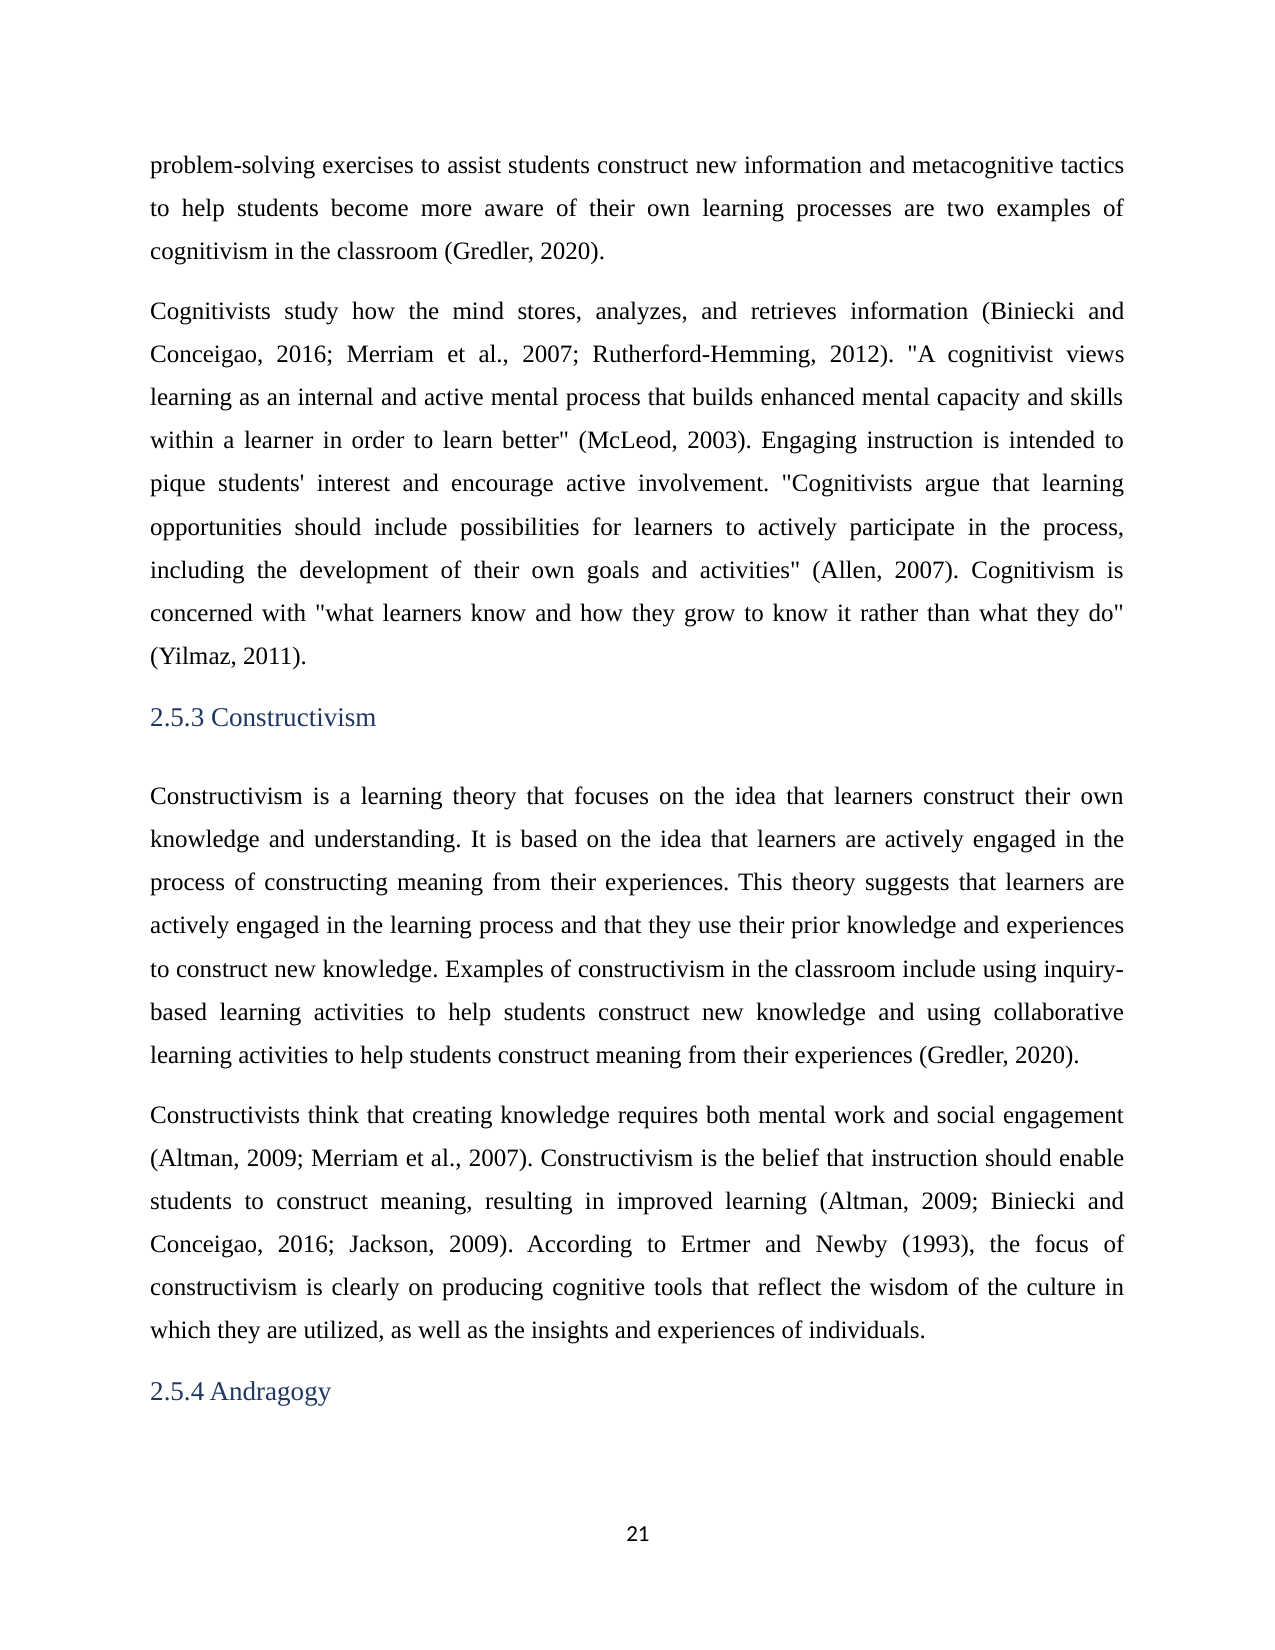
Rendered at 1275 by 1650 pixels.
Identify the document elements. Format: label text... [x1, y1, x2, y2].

text Constructivists think that creating knowledge requires both mental work and social engagement (Altman, 2009; Merriam et al., 2007). Constructivism is the belief that instruction should enable students to construct meaning, resulting in improved learning (Altman, 2009; Biniecki and Conceigao, 2016; Jackson, 2009). According to Ertmer and Newby (1993), the focus of constructivism is clearly on producing cognitive tools that reflect the wisdom of the culture in which they are utilized, as well as the insights and experiences of individuals. [150, 1100, 1125, 1344]
text Constructivism is a learning theory that focuses on the idea that learners construct their own knowledge and understanding. It is based on the idea that learners are actively engaged in the process of constructing meaning from their experiences. This theory suggests that learners are actively engaged in the learning process and that they use their prior knowledge and experiences to construct new knowledge. Examples of constructivism in the classroom include using inquiry-based learning activities to help students construct new knowledge and using collaborative learning activities to help students construct meaning from their experiences (Gredler, 2020). [150, 781, 1125, 1069]
text Cognitivists study how the mind stores, analyzes, and retrieves information (Biniecki and Conceigao, 2016; Merriam et al., 2007; Rutherford-Hemming, 2012). "A cognitivist views learning as an internal and active mental process that builds enhanced mental capacity and skills within a learner in order to learn better" (McLeod, 2003). Engaging instruction is intended to pique students' interest and encourage active involvement. "Cognitivists argue that learning opportunities should include possibilities for learners to actively participate in the process, including the development of their own goals and activities" (Allen, 2007). Cognitivism is concerned with "what learners know and how they grow to know it rather than what they do" (Yilmaz, 2011). [150, 296, 1125, 670]
subtitle 2.5.4 Andragogy [150, 1375, 1125, 1406]
subtitle 2.5.3 Constructivism [150, 701, 1125, 732]
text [150, 150, 1125, 265]
